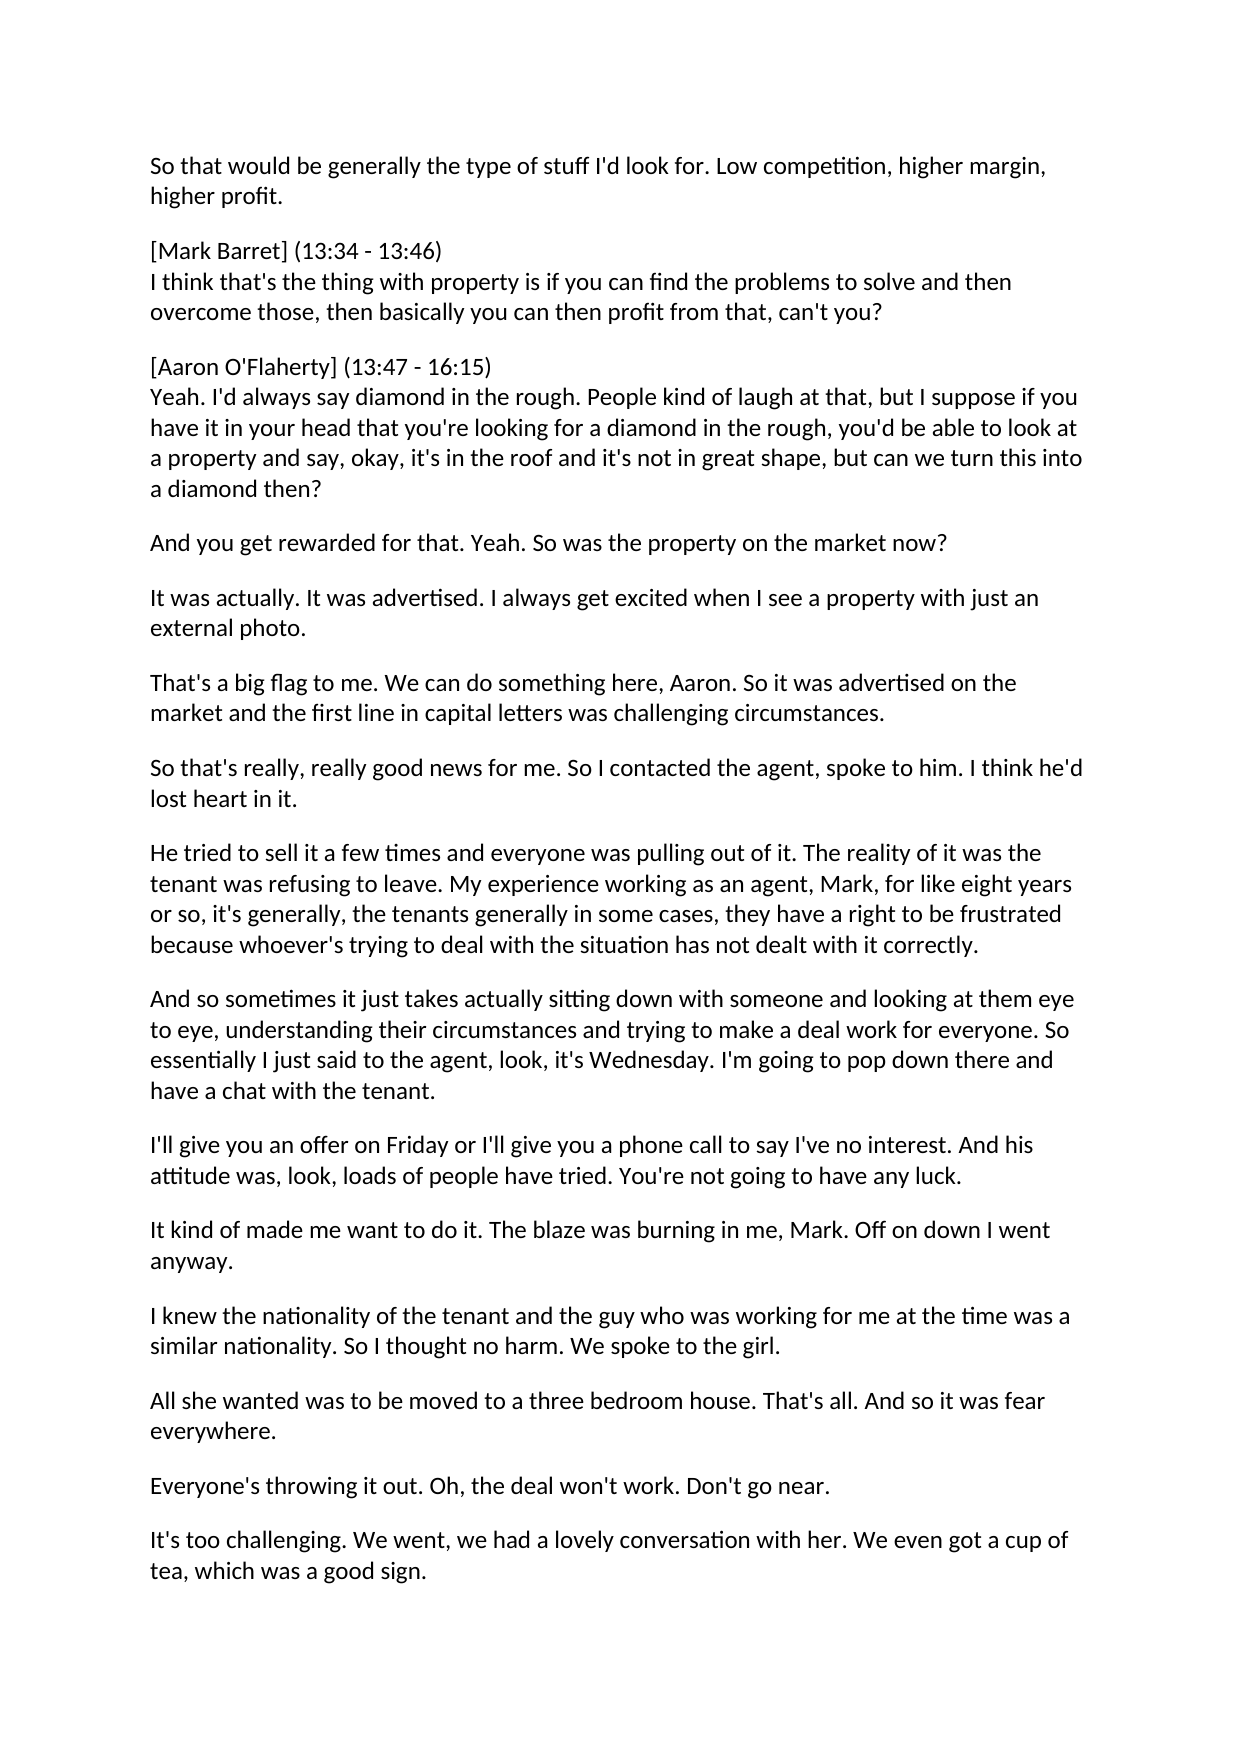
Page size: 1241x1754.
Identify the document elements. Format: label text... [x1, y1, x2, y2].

text Yeah. I'd always say diamond in the rough. People kind of laugh at that, but I suppose if you have it in your head that you're looking for a diamond in the rough, you'd be able to look at a property and say, okay, it's in the roof and it's not in great shape, but can we turn this into a diamond then? [150, 381, 1090, 503]
text It was actually. It was advertised. I always get excited when I see a property with just an external photo. [150, 582, 1090, 643]
text Everyone's throwing it out. Oh, the deal won't work. Don't go near. [150, 1470, 1090, 1501]
text [Mark Barret] (13:34 - 13:46) [150, 235, 1090, 266]
text And so sometimes it just takes actually sitting down with someone and looking at them eye to eye, understanding their circumstances and trying to make a deal work for everyone. So essentially I just said to the agent, look, it's Wednesday. I'm going to pop down there and have a chat with the tenant. [150, 983, 1090, 1106]
text So that's really, really good news for me. So I contacted the agent, spoke to him. I think he'd lost heart in it. [150, 752, 1090, 813]
text It kind of made me want to do it. The blaze was burning in me, Mark. Off on down I went anyway. [150, 1215, 1090, 1276]
text [Aaron O'Flaherty] (13:47 - 16:15) [150, 351, 1090, 381]
text That's a big flag to me. We can do something here, Aaron. So it was advertised on the market and the first line in capital letters was challenging circumstances. [150, 667, 1090, 728]
text I think that's the thing with property is if you can find the problems to solve and then overcome those, then basically you can then profit from that, can't you? [150, 266, 1090, 327]
text He tried to sell it a few times and everyone was pulling out of it. The reality of it was the tenant was refusing to leave. My experience working as an agent, Mark, for like eight years or so, it's generally, the tenants generally in some cases, they have a right to be frustrated because whoever's trying to deal with the situation has not dealt with it correctly. [150, 837, 1090, 959]
text And you get rewarded for that. Yeah. So was the property on the market now? [150, 527, 1090, 558]
text I knew the nationality of the tenant and the guy who was working for me at the time was a similar nationality. So I thought no harm. We spoke to the girl. [150, 1300, 1090, 1361]
text All she wanted was to be moved to a three bedroom house. That's all. And so it was fear everywhere. [150, 1385, 1090, 1446]
text I'll give you an offer on Friday or I'll give you a phone call to say I've no interest. And his attitude was, look, loads of people have tried. You're not going to have any luck. [150, 1129, 1090, 1191]
text So that would be generally the type of stuff I'd look for. Low competition, higher margin, higher profit. [150, 150, 1090, 211]
text It's too challenging. We went, we had a lovely conversation with her. We even got a cup of tea, which was a good sign. [150, 1524, 1090, 1586]
